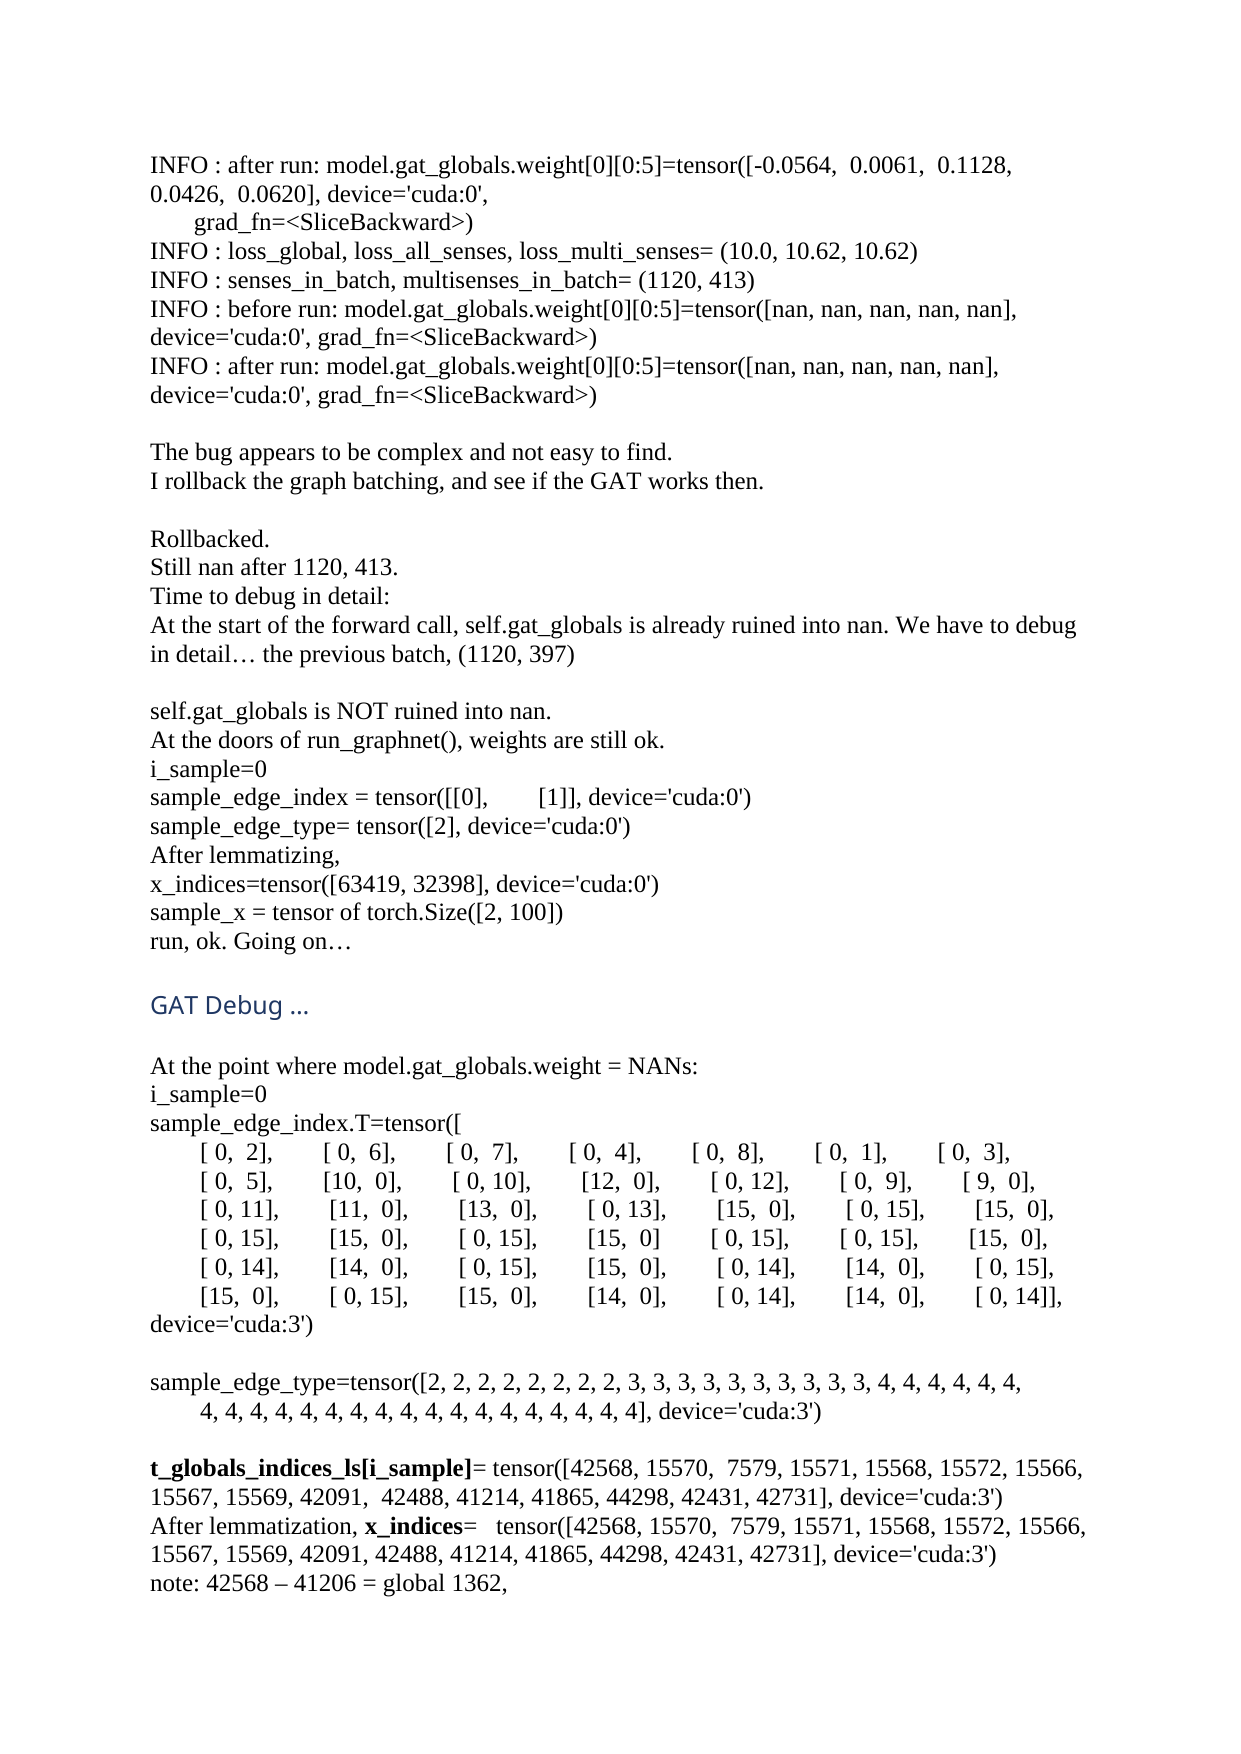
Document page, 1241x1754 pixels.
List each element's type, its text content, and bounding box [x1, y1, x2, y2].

text sample_edge_type= tensor([2], device='cuda:0') [150, 811, 1090, 840]
text The bug appears to be complex and not easy to find. [150, 437, 1090, 466]
text Time to debug in detail: [150, 581, 1090, 610]
text INFO : loss_global, loss_all_senses, loss_multi_senses= (10.0, 10.62, 10.62) [150, 236, 1090, 265]
text [ 0, 2], [ 0, 6], [ 0, 7], [ 0, 4], [ 0, 8], [ 0, 1], [ 0, 3], [150, 1137, 1090, 1166]
text INFO : after run: model.gat_globals.weight[0][0:5]=tensor([-0.0564, 0.0061, 0.1128, 0.0426, 0.0620], device='cuda:0', [150, 150, 1090, 207]
text Still nan after 1120, 413. [150, 552, 1090, 581]
text After lemmatizing, [150, 840, 1090, 869]
text I rollback the graph batching, and see if the GAT works then. [150, 466, 1090, 495]
text t_globals_indices_ls[i_sample]= tensor([42568, 15570, 7579, 15571, 15568, 15572, 15566, 15567, 15569, 42091, 42488, 41214, 41865, 44298, 42431, 42731], device='cuda:3') [150, 1453, 1090, 1511]
text sample_x = tensor of torch.Size([2, 100]) [150, 897, 1090, 926]
text self.gat_globals is NOT ruined into nan. [150, 696, 1090, 725]
text Rollbacked. [150, 524, 1090, 552]
text note: 42568 – 41206 = global 1362, [150, 1568, 1090, 1597]
text [ 0, 11], [11, 0], [13, 0], [ 0, 13], [15, 0], [ 0, 15], [15, 0], [150, 1194, 1090, 1223]
text At the start of the forward call, self.gat_globals is already ruined into nan. We have to debug in detail… the previous batch, (1120, 397) [150, 610, 1090, 667]
text sample_edge_type=tensor([2, 2, 2, 2, 2, 2, 2, 2, 3, 3, 3, 3, 3, 3, 3, 3, 3, 3, 4, 4, 4, 4, 4, 4, [150, 1367, 1090, 1396]
text i_sample=0 [150, 754, 1090, 782]
text [ 0, 5], [10, 0], [ 0, 10], [12, 0], [ 0, 12], [ 0, 9], [ 9, 0], [150, 1166, 1090, 1194]
text [ 0, 14], [14, 0], [ 0, 15], [15, 0], [ 0, 14], [14, 0], [ 0, 15], [150, 1252, 1090, 1281]
text 4, 4, 4, 4, 4, 4, 4, 4, 4, 4, 4, 4, 4, 4, 4, 4, 4, 4], device='cuda:3') [150, 1396, 1090, 1424]
text sample_edge_index = tensor([[0], [1]], device='cuda:0') [150, 782, 1090, 811]
text INFO : after run: model.gat_globals.weight[0][0:5]=tensor([nan, nan, nan, nan, nan], device='cuda:0', grad_fn=<SliceBackward>) [150, 351, 1090, 409]
text [ 0, 15], [15, 0], [ 0, 15], [15, 0] [ 0, 15], [ 0, 15], [15, 0], [150, 1223, 1090, 1252]
text grad_fn=<SliceBackward>) [150, 207, 1090, 236]
text i_sample=0 [150, 1079, 1090, 1108]
text At the point where model.gat_globals.weight = NANs: [150, 1051, 1090, 1079]
text After lemmatization, x_indices= tensor([42568, 15570, 7579, 15571, 15568, 15572, 15566, 15567, 15569, 42091, 42488, 41214, 41865, 44298, 42431, 42731], device='cuda:3') [150, 1511, 1090, 1568]
text run, ok. Going on… [150, 926, 1090, 955]
text INFO : before run: model.gat_globals.weight[0][0:5]=tensor([nan, nan, nan, nan, nan], device='cuda:0', grad_fn=<SliceBackward>) [150, 294, 1090, 351]
text [15, 0], [ 0, 15], [15, 0], [14, 0], [ 0, 14], [14, 0], [ 0, 14]], device='cuda:3') [150, 1281, 1090, 1338]
text At the doors of run_graphnet(), weights are still ok. [150, 725, 1090, 754]
text INFO : senses_in_batch, multisenses_in_batch= (1120, 413) [150, 265, 1090, 294]
text x_indices=tensor([63419, 32398], device='cuda:0') [150, 869, 1090, 897]
subtitle GAT Debug … [150, 988, 1090, 1022]
text sample_edge_index.T=tensor([ [150, 1108, 1090, 1137]
